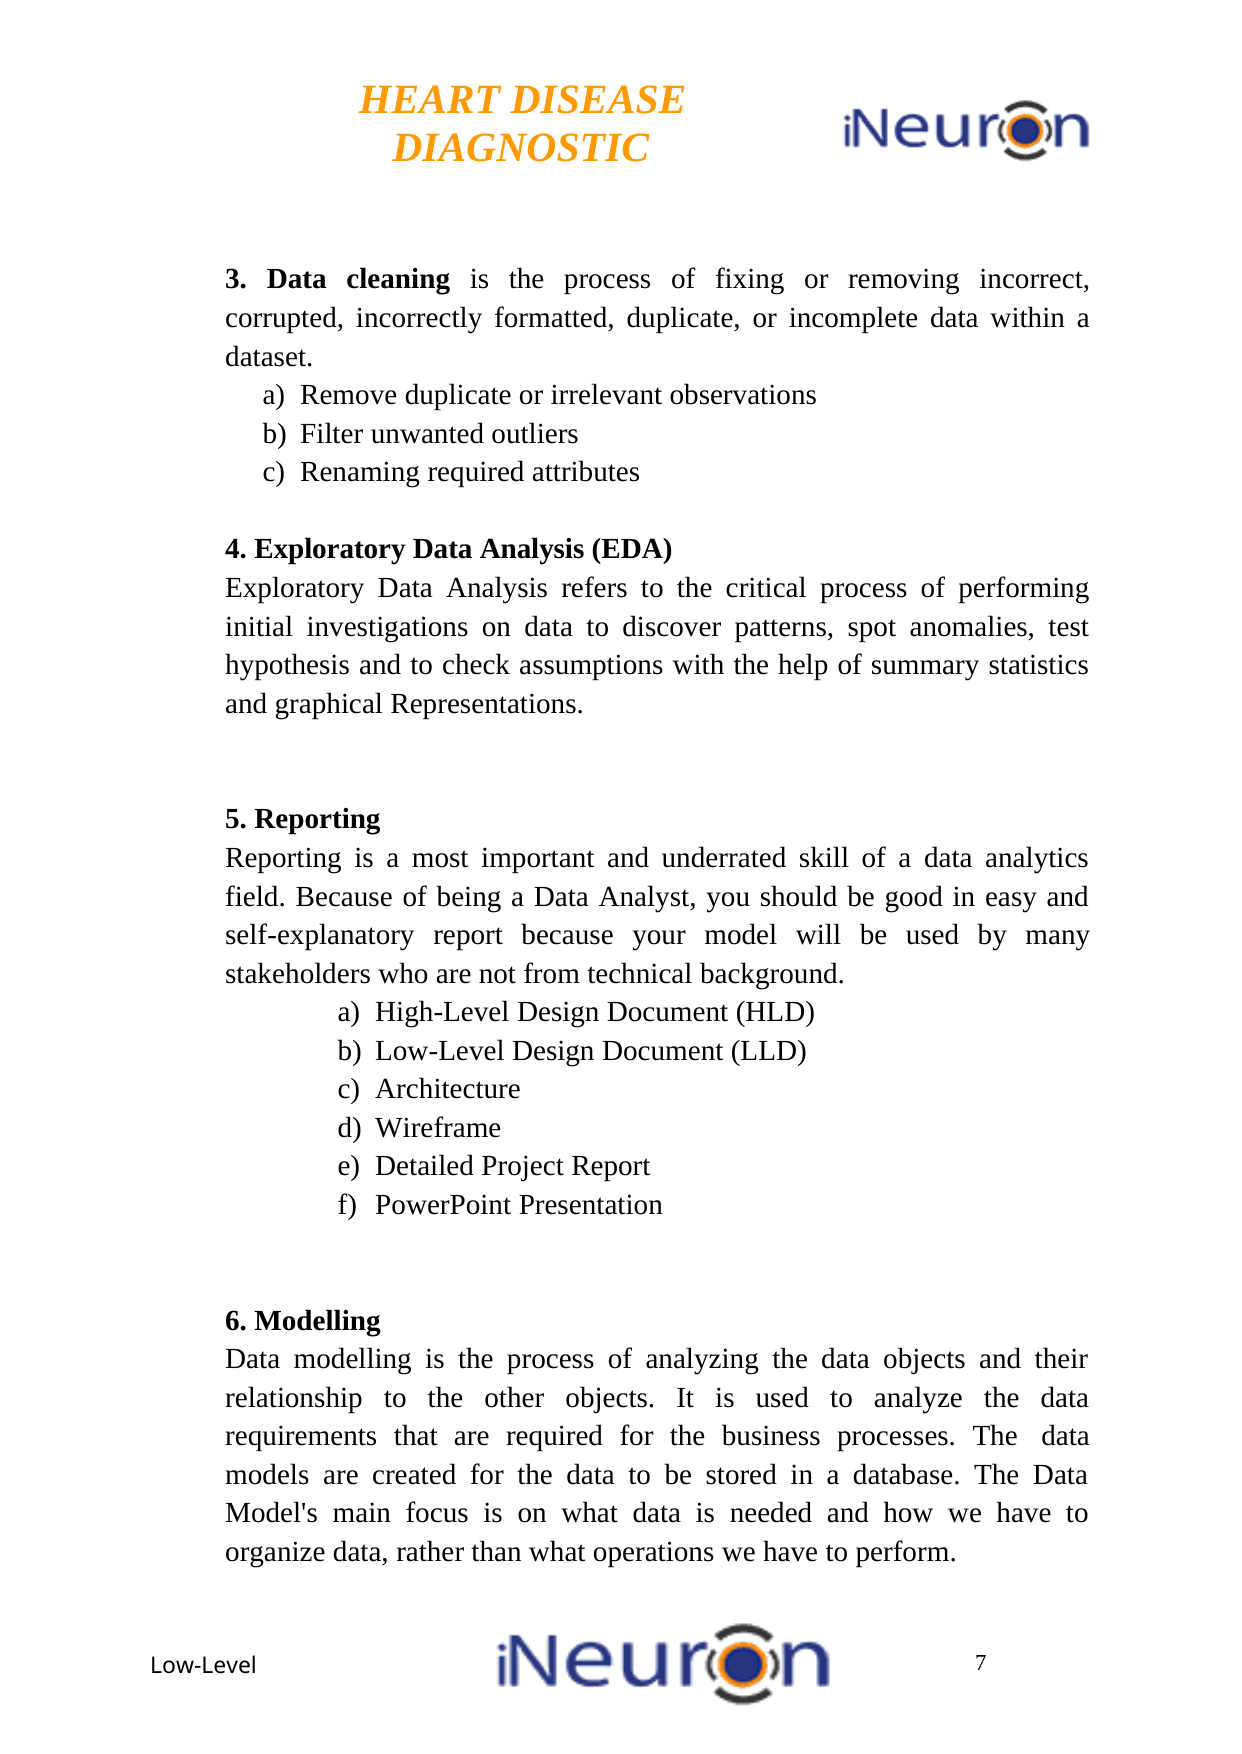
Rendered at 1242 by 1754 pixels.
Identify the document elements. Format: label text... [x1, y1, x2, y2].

list Remove duplicate or irrelevant observations [262, 377, 1104, 411]
list Filter unwanted outliers [262, 416, 1104, 449]
subtitle Reporting [225, 801, 1104, 835]
text Reporting is a most important and underrated skill of a data analytics field. Because of being a Data Analyst, you should be good in easy and self-explanatory report because your model will be used by many stakeholders who are not from technical background. [225, 840, 1090, 989]
list High-Level Design Document (HLD) [337, 994, 1104, 1028]
list Low-Level Design Document (LLD) [337, 1033, 1104, 1066]
list Data cleaning is the process of fixing or removing incorrect, corrupted, incorrectly formatted, duplicate, or incomplete data within a dataset. [225, 262, 1090, 372]
list Detailed Project Report [337, 1148, 1104, 1182]
text Exploratory Data Analysis refers to the critical process of performing initial investigations on data to discover patterns, spot anomalies, test hypothesis and to check assumptions with the help of summary statistics and graphical Representations. [225, 570, 1090, 719]
list Wireframe [337, 1110, 1104, 1143]
subtitle Modelling [225, 1303, 1104, 1336]
list PowerPoint Presentation [337, 1187, 1104, 1221]
subtitle Exploratory Data Analysis (EDA) [225, 531, 1104, 565]
list Architecture [337, 1071, 1104, 1105]
text Data modelling is the process of analyzing the data objects and their relationship to the other objects. It is used to analyze the data requirements that are required for the business processes. The data models are created for the data to be stored in a database. The Data Model's main focus is on what data is needed and how we have to organize data, rather than what operations we have to perform. [225, 1341, 1090, 1568]
picture [495, 1622, 835, 1708]
list Renaming required attributes [262, 454, 1104, 488]
picture [842, 100, 1093, 163]
